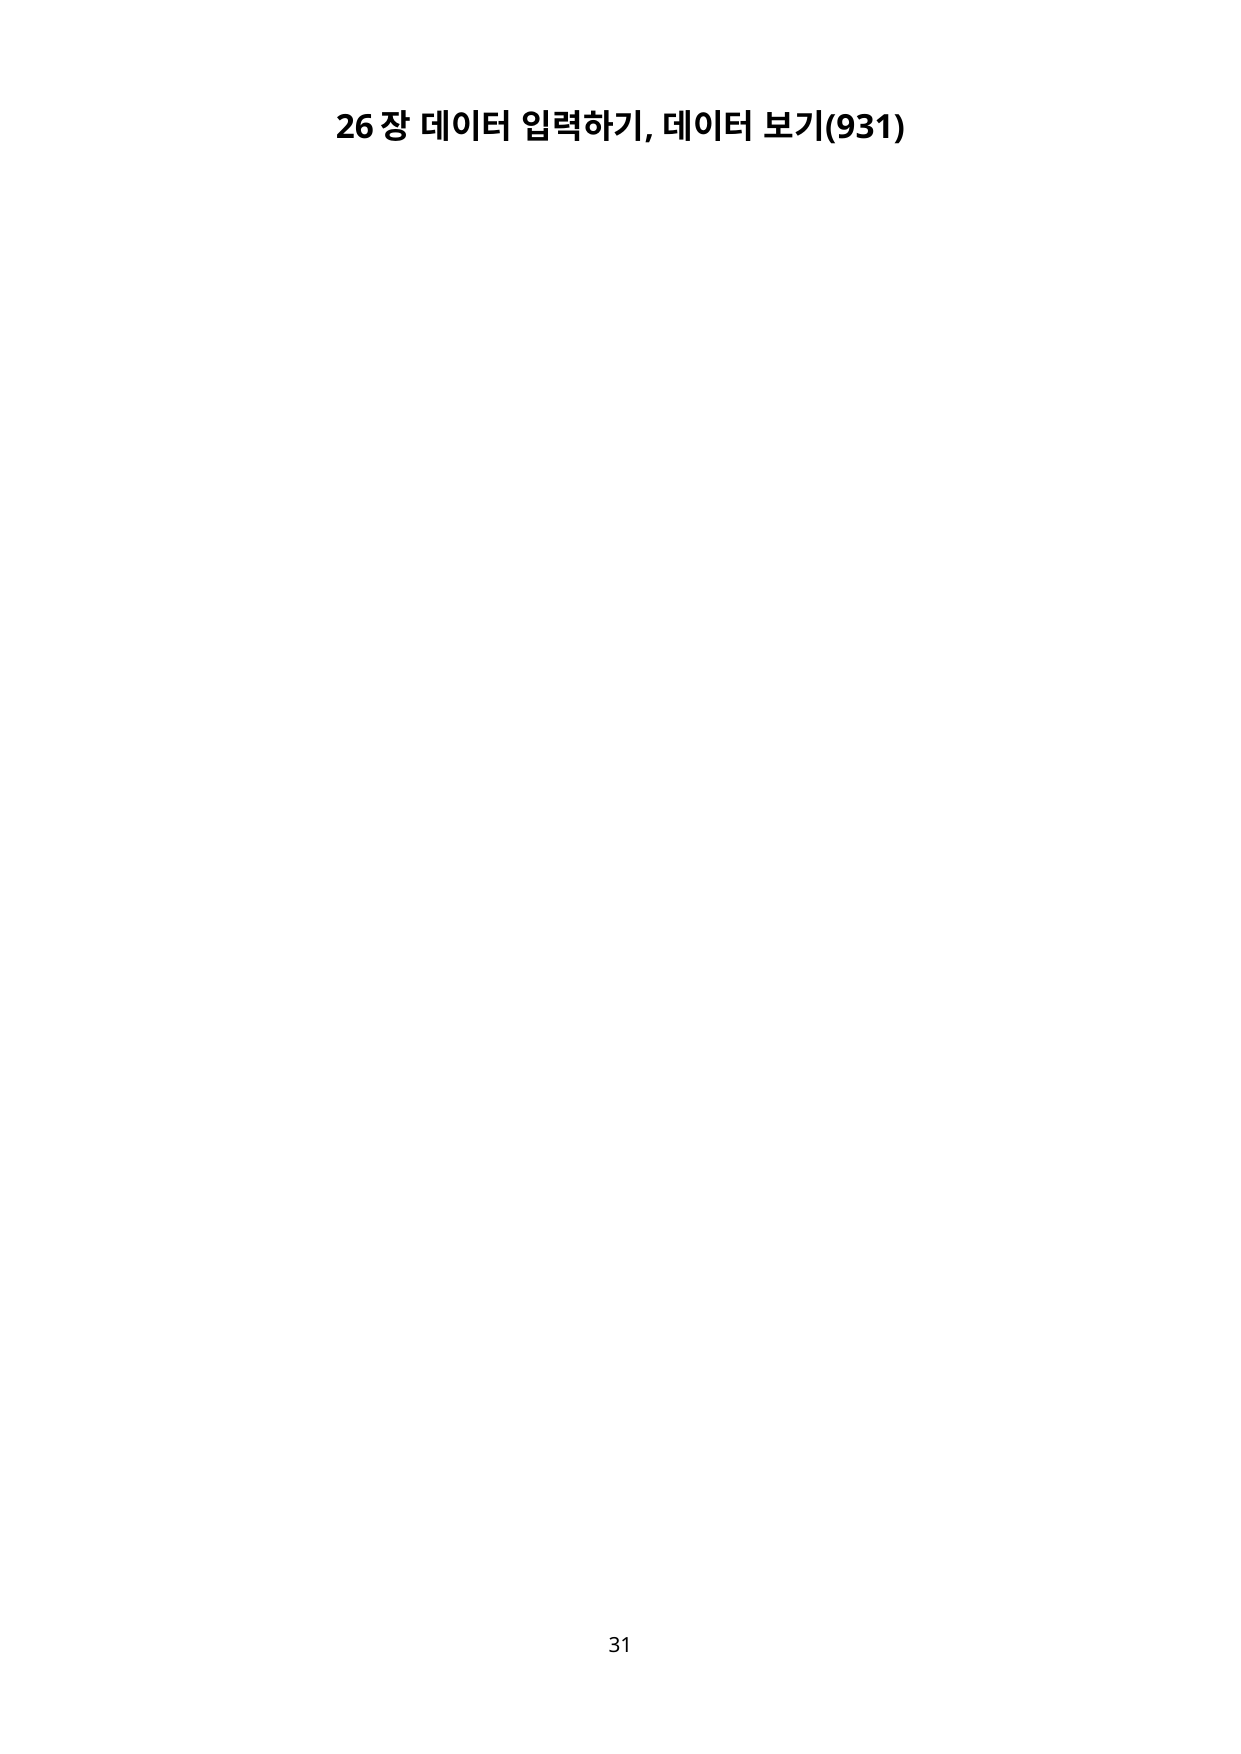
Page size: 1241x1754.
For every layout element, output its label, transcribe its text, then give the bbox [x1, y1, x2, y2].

title 26장 데이터 입력하기, 데이터 보기(931) [75, 100, 1165, 148]
